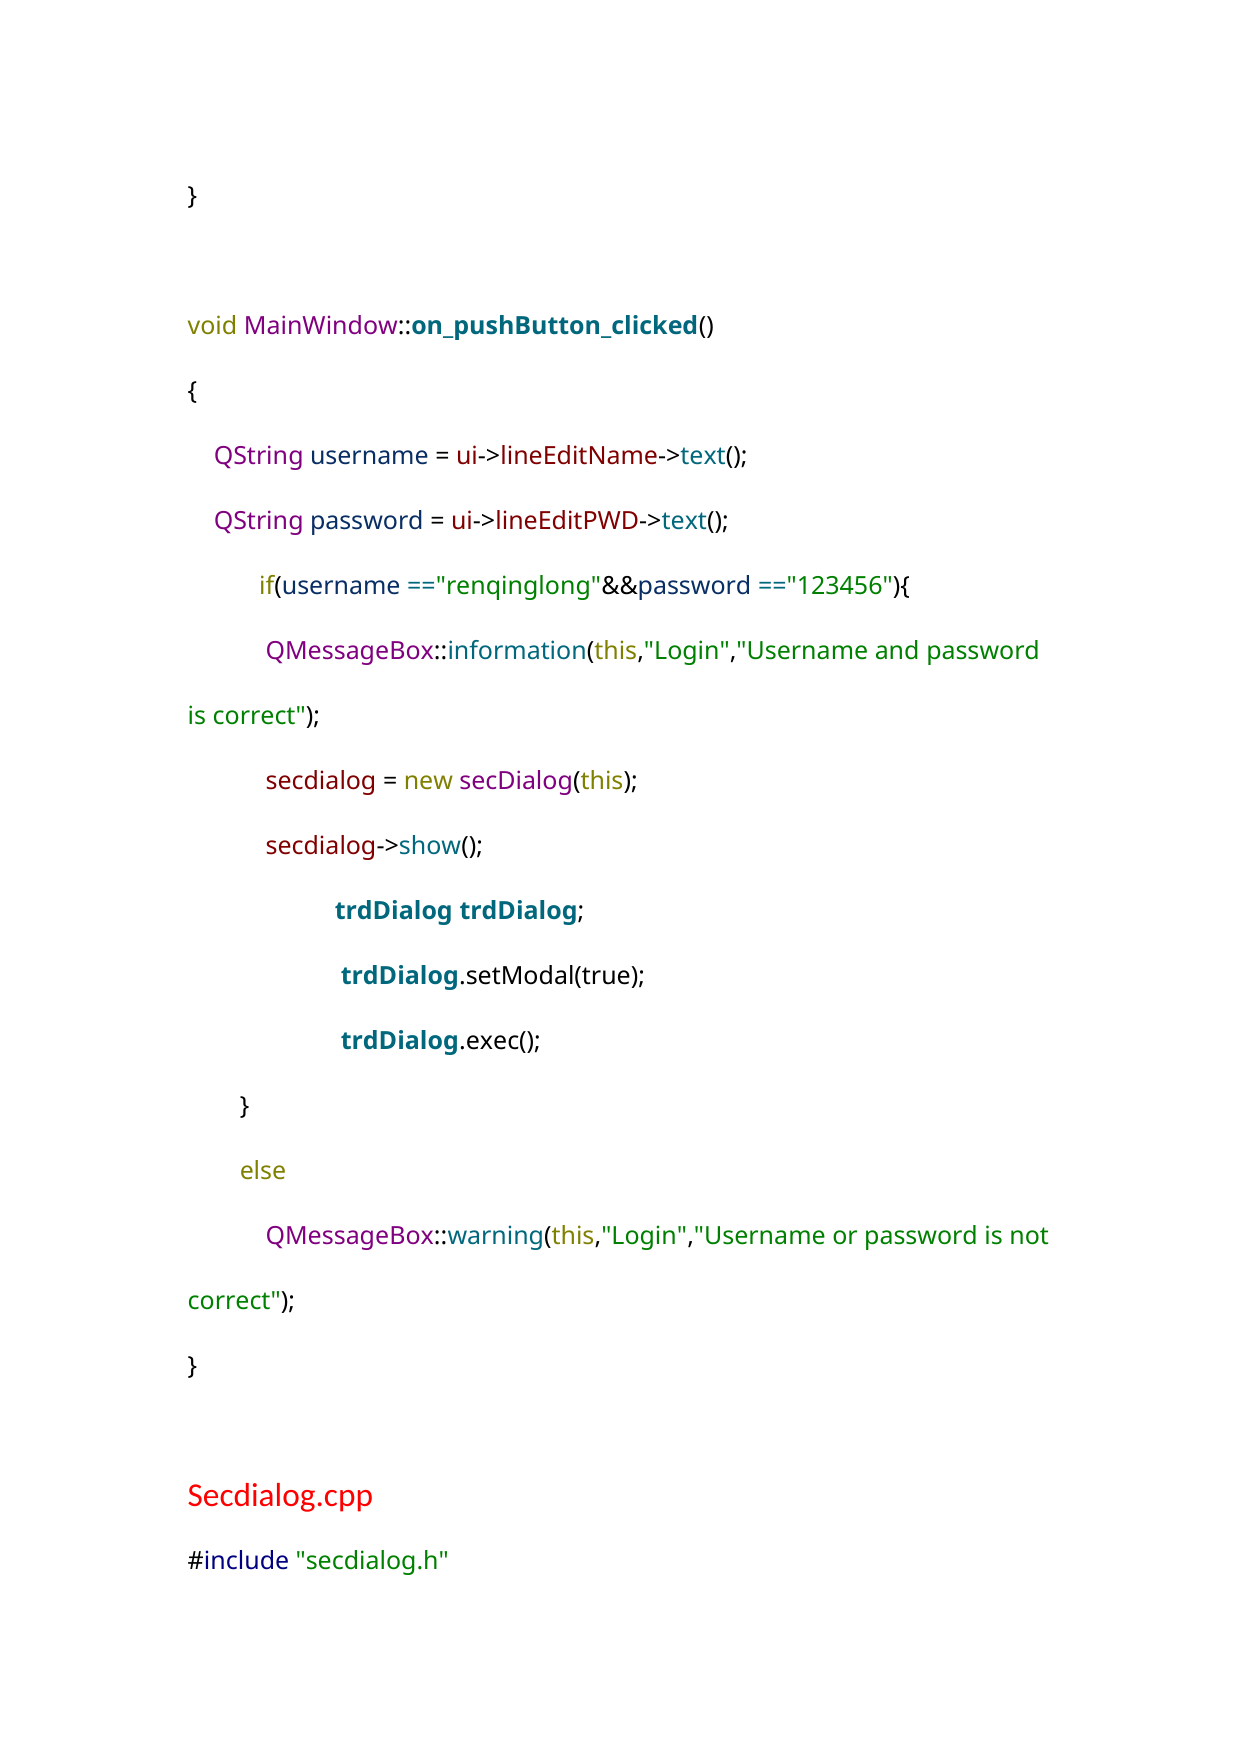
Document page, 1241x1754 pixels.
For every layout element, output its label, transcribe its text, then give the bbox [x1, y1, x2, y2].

text { [187, 357, 1053, 422]
text trdDialog trdDialog; [187, 877, 1053, 942]
text QString username = ui->lineEditName->text(); [187, 422, 1053, 487]
text Secdialog.cpp [187, 1462, 1053, 1527]
text } [187, 162, 1053, 227]
text secdialog = new secDialog(this); [187, 747, 1053, 812]
text if(username =="renqinglong"&&password =="123456"){ [187, 552, 1053, 617]
text QString password = ui->lineEditPWD->text(); [187, 487, 1053, 552]
text #include "secdialog.h" [187, 1527, 1053, 1592]
text void MainWindow::on_pushButton_clicked() [187, 292, 1053, 357]
text QMessageBox::warning(this,"Login","Username or password is not correct"); [187, 1202, 1053, 1332]
text trdDialog.setModal(true); [187, 942, 1053, 1007]
text else [187, 1137, 1053, 1202]
text } [187, 1332, 1053, 1397]
text trdDialog.exec(); [187, 1007, 1053, 1072]
text QMessageBox::information(this,"Login","Username and password is correct"); [187, 617, 1053, 747]
text } [187, 1072, 1053, 1137]
text secdialog->show(); [187, 812, 1053, 877]
